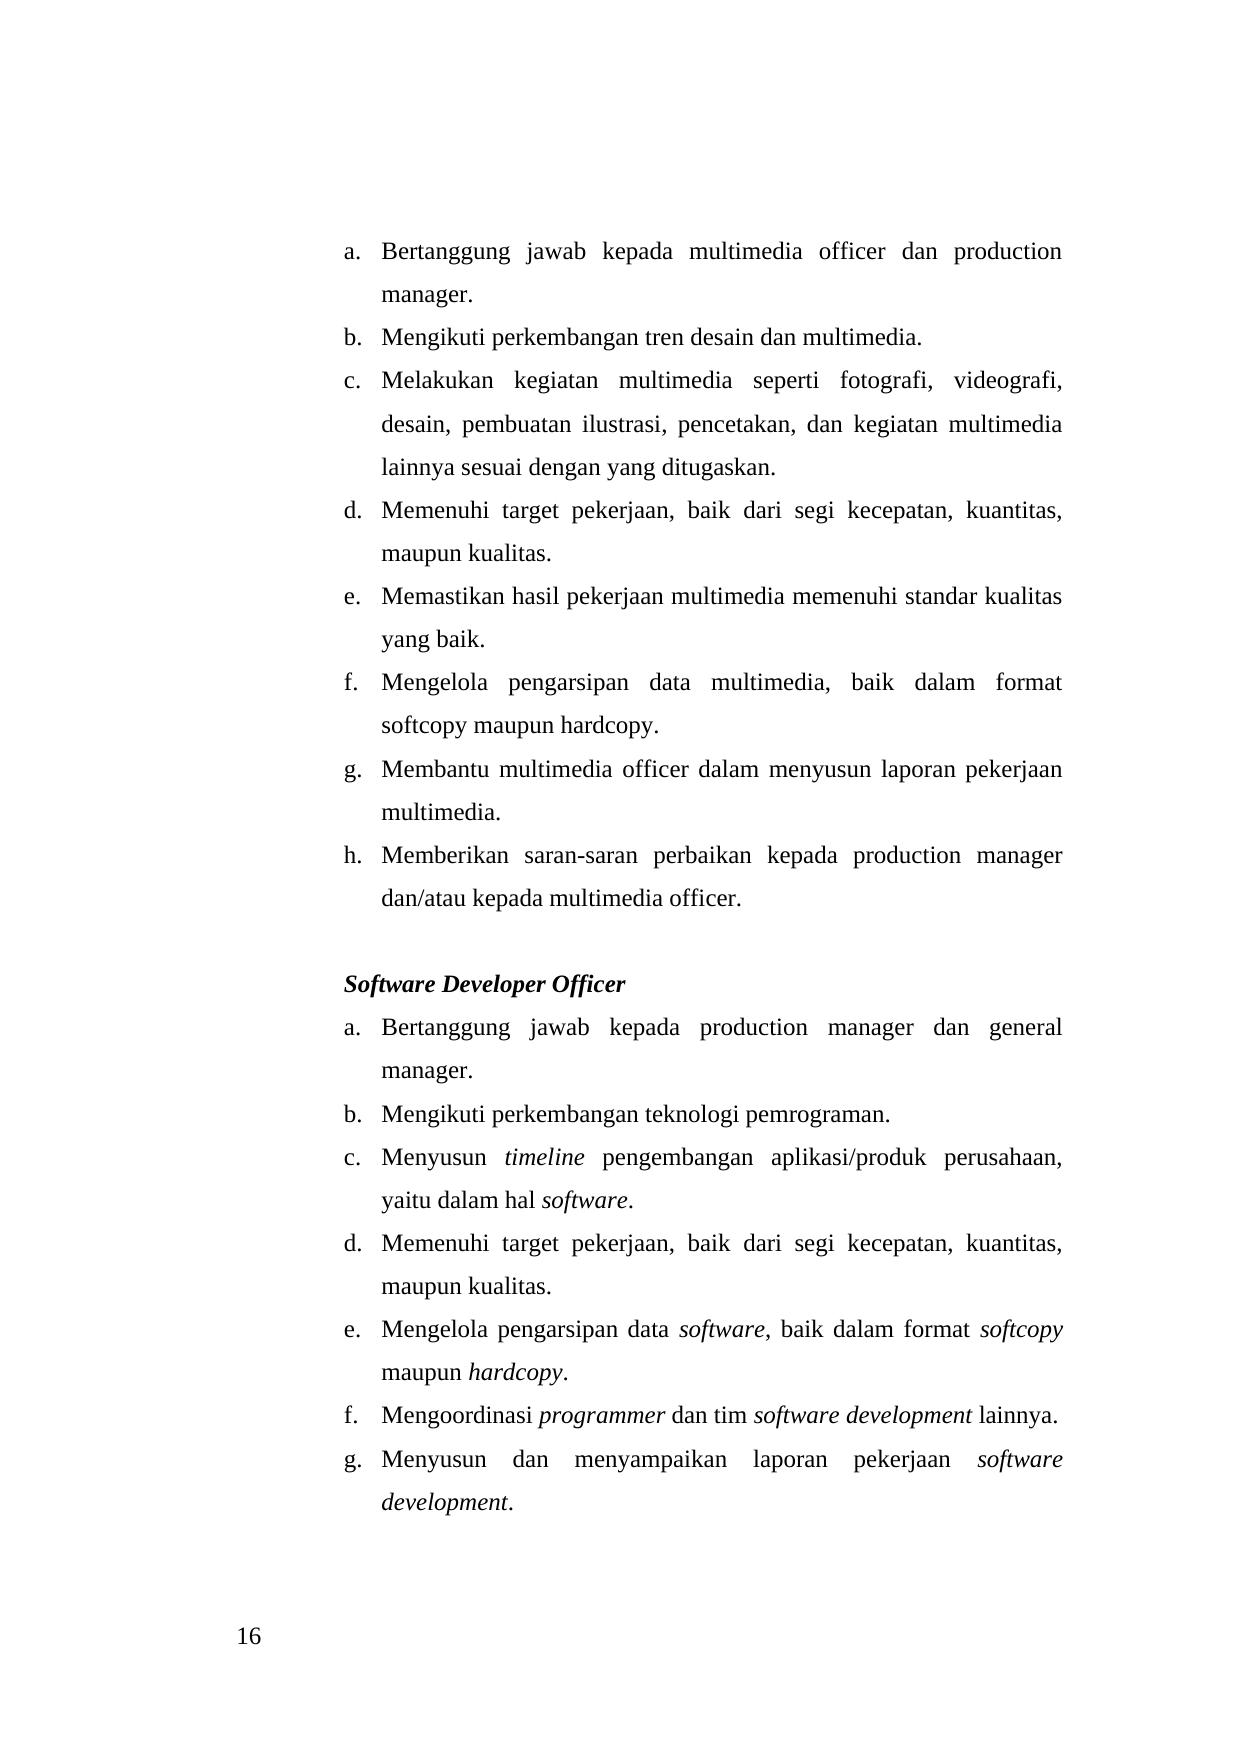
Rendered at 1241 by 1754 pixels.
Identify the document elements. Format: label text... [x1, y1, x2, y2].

list Mengikuti perkembangan teknologi pemrograman. [344, 1099, 1063, 1127]
list Mengikuti perkembangan tren desain dan multimedia. [344, 322, 1063, 351]
list Memastikan hasil pekerjaan multimedia memenuhi standar kualitas yang baik. [344, 581, 1063, 653]
list Mengelola pengarsipan data multimedia, baik dalam format softcopy maupun hardcopy. [344, 667, 1063, 739]
list Menyusun dan menyampaikan laporan pekerjaan software development. [344, 1444, 1063, 1516]
list Mengelola pengarsipan data software, baik dalam format softcopy maupun hardcopy. [344, 1314, 1063, 1386]
list Bertanggung jawab kepada multimedia officer dan production manager. [344, 236, 1063, 308]
list Memberikan saran-saran perbaikan kepada production manager dan/atau kepada multimedia officer. [344, 840, 1063, 912]
list Mengoordinasi programmer dan tim software development lainnya. [344, 1401, 1063, 1429]
list Menyusun timeline pengembangan aplikasi/produk perusahaan, yaitu dalam hal software. [344, 1142, 1063, 1214]
list Bertanggung jawab kepada production manager dan general manager. [344, 1012, 1063, 1084]
text Software Developer Officer [269, 969, 1063, 998]
list Melakukan kegiatan multimedia seperti fotografi, videografi, desain, pembuatan ilustrasi, pencetakan, dan kegiatan multimedia lainnya sesuai dengan yang ditugaskan. [344, 366, 1063, 481]
list Memenuhi target pekerjaan, baik dari segi kecepatan, kuantitas, maupun kualitas. [344, 1228, 1063, 1300]
list Membantu multimedia officer dalam menyusun laporan pekerjaan multimedia. [344, 754, 1063, 826]
list Memenuhi target pekerjaan, baik dari segi kecepatan, kuantitas, maupun kualitas. [344, 495, 1063, 567]
